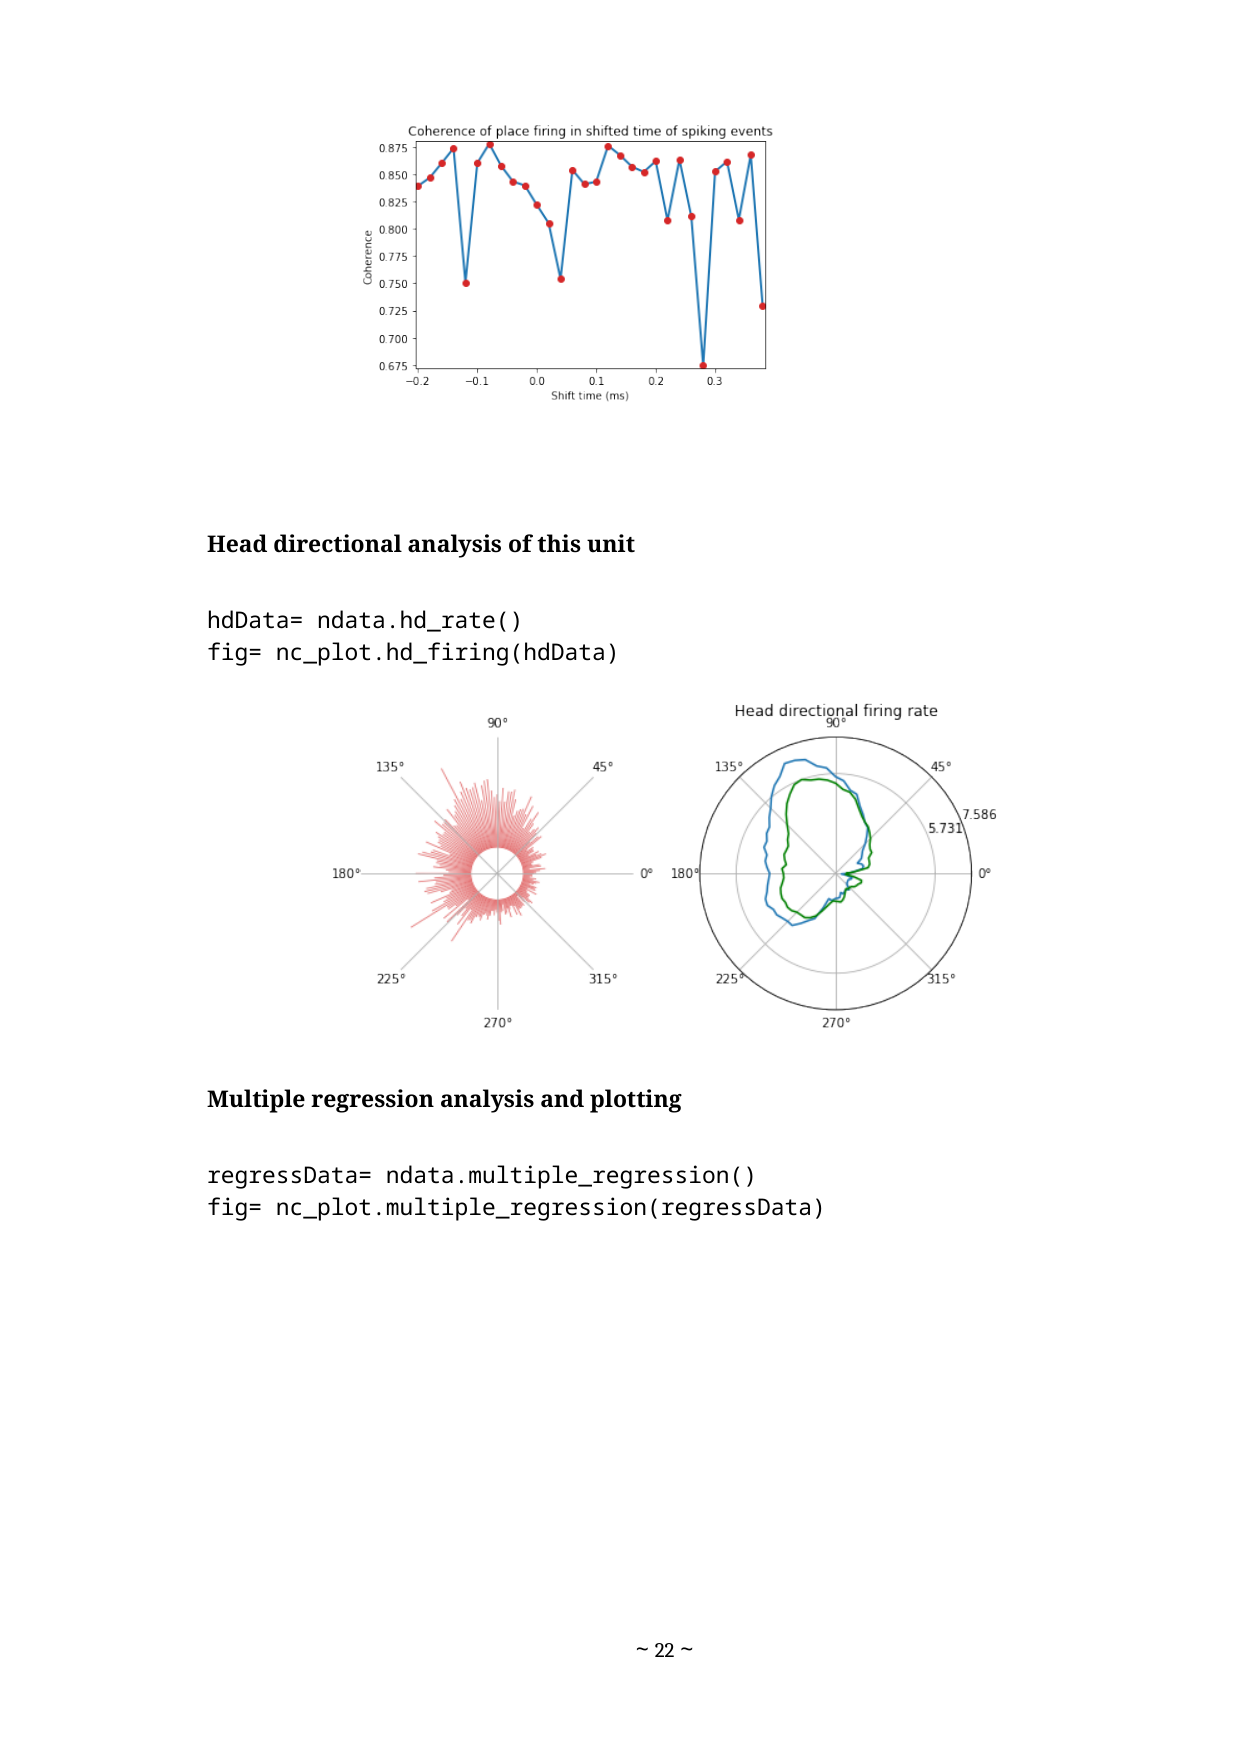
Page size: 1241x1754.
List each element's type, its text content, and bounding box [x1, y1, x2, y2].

text hdData= ndata.hd_rate() fig= nc_plot.hd_firing(hdData) [207, 604, 1122, 667]
picture [323, 696, 1006, 1039]
text regressData= ndata.multiple_regression() fig= nc_plot.multiple_regression(regressData) [207, 1159, 1122, 1222]
picture [356, 118, 780, 408]
text Multiple regression analysis and plotting [207, 1083, 1122, 1114]
text Head directional analysis of this unit [207, 528, 1122, 559]
